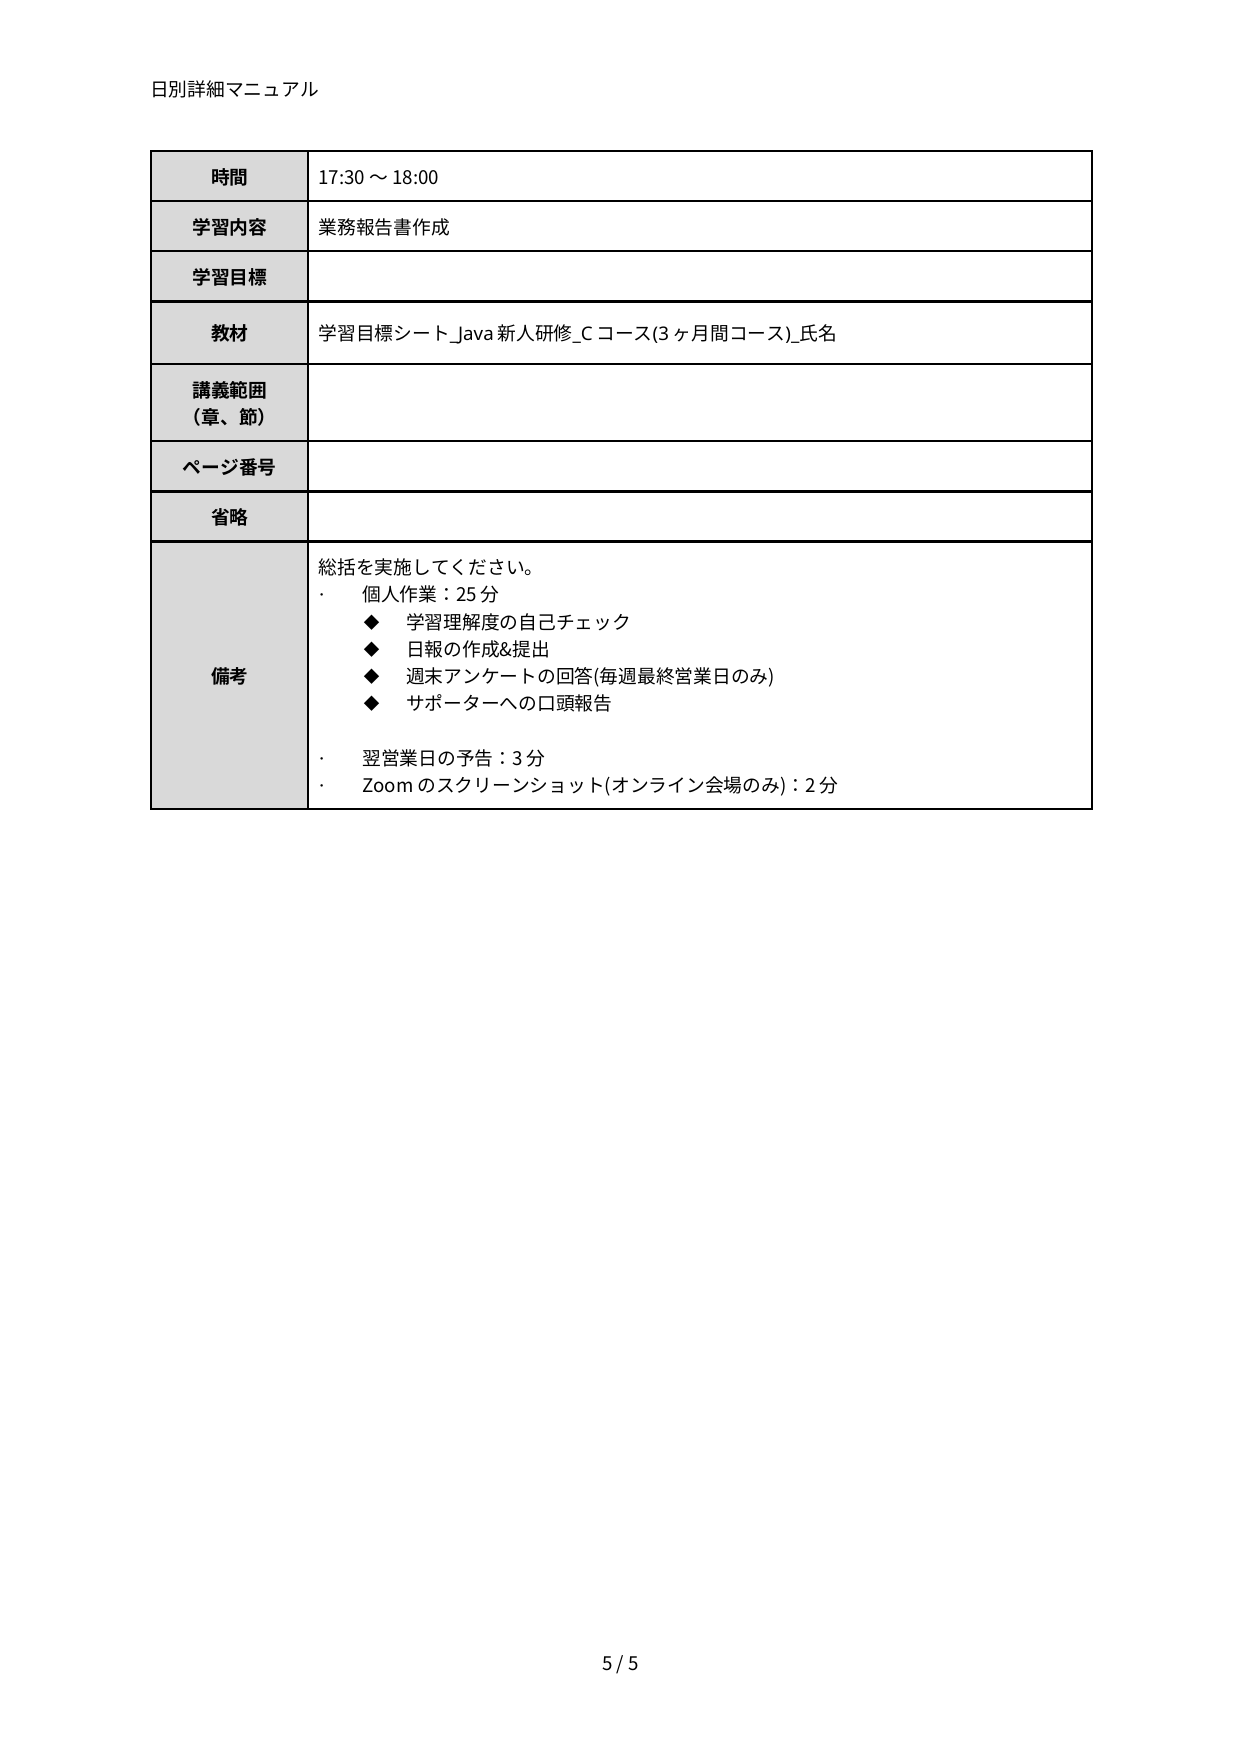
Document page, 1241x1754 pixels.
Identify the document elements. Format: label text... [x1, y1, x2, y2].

table_cell 学習目標シート_Java新人研修_Cコース(3ヶ月間コース)_氏名 [309, 303, 1091, 363]
table_cell 学習内容 [152, 202, 307, 250]
table_cell ページ番号 [152, 442, 307, 490]
table_cell 教材 [152, 303, 307, 363]
table_cell [309, 442, 1091, 490]
table_cell 学習目標 [152, 252, 307, 300]
table_header 17:30 ～ 18:00 [309, 152, 1091, 200]
table_cell 総括を実施してください。 個人作業：25分 学習理解度の自己チェック 日報の作成&提出 週末アンケートの回答(毎週最終営業日のみ) サポーターへの口頭報告 翌営業日の予告：3分 Zoomのスクリーンショット(オンライン会場のみ)：2分 [309, 543, 1091, 808]
table_cell [309, 493, 1091, 540]
table_cell 講義範囲 （章、節） [152, 365, 307, 440]
table_header 時間 [152, 152, 307, 200]
table_cell 業務報告書作成 [309, 202, 1091, 250]
table_cell 備考 [152, 543, 307, 808]
table_cell [309, 252, 1091, 300]
table_cell [309, 365, 1091, 440]
table_cell 省略 [152, 493, 307, 540]
